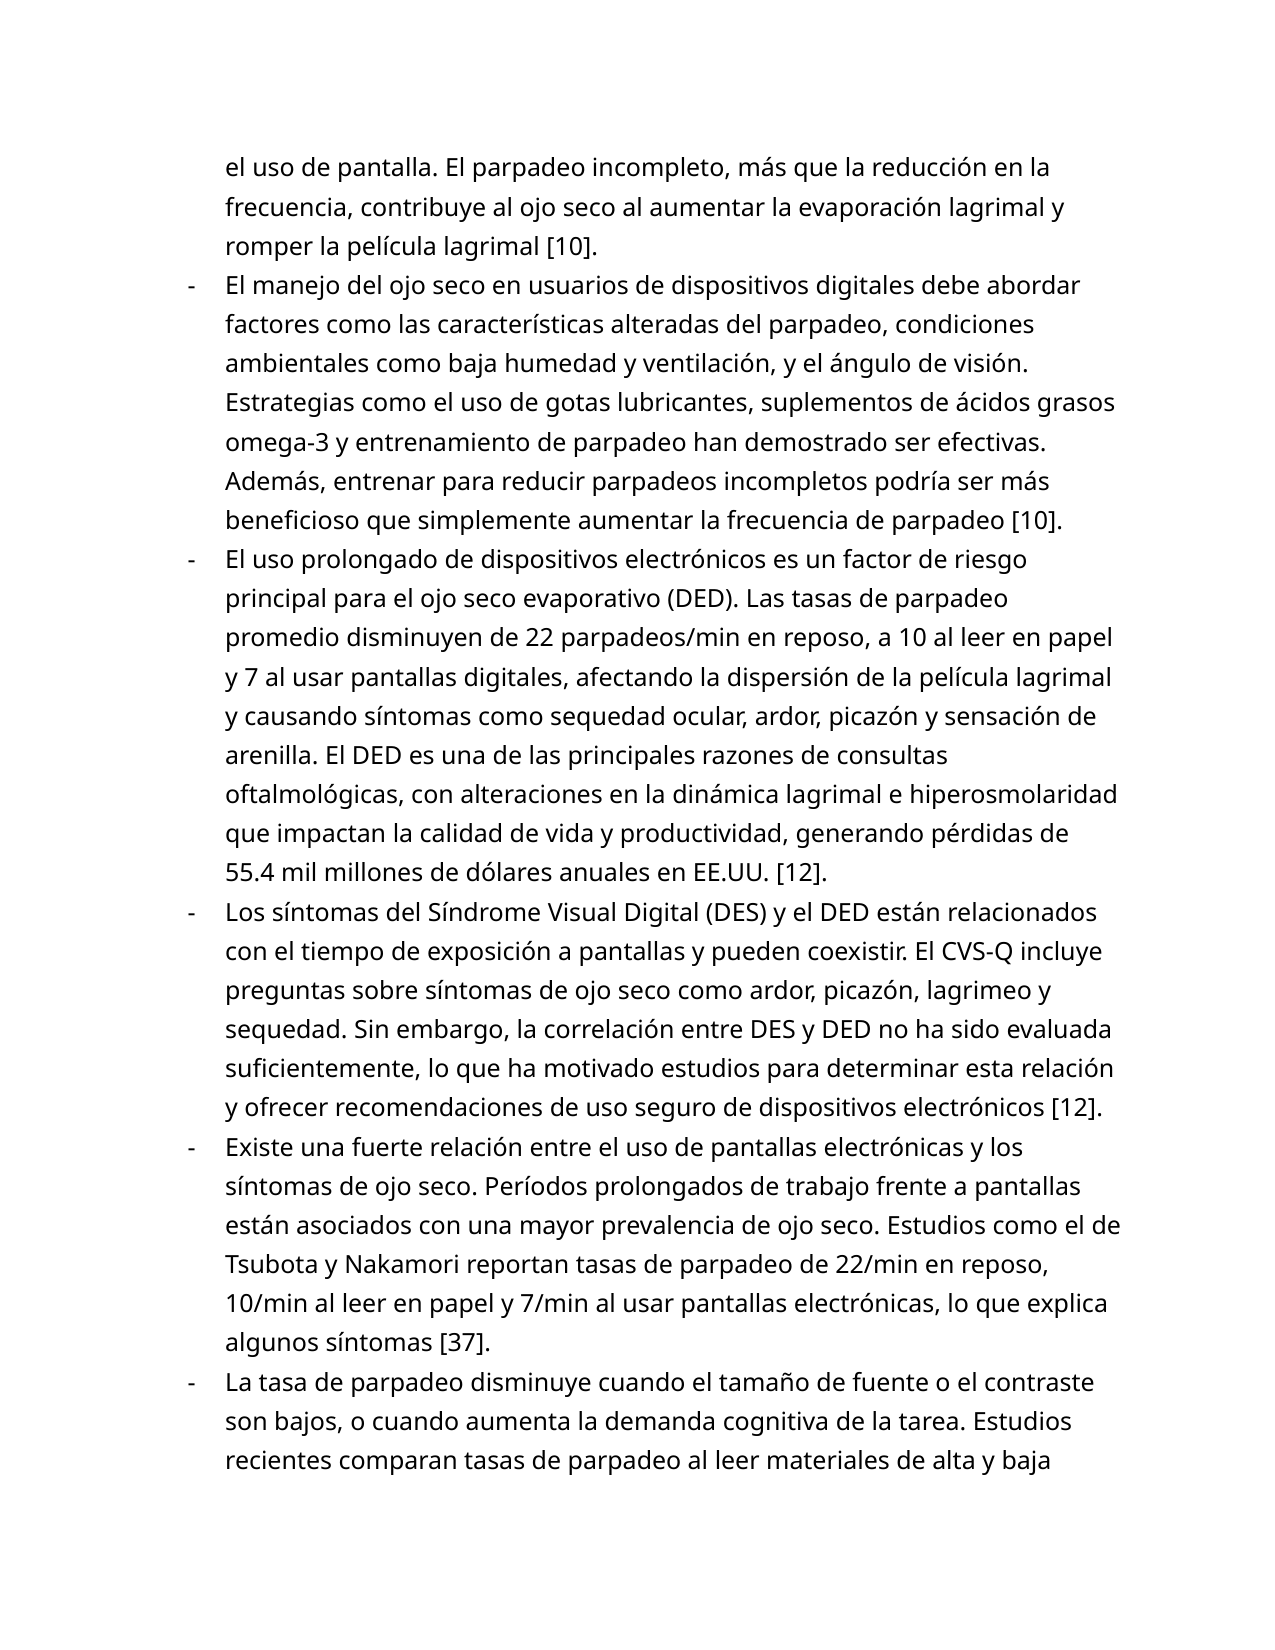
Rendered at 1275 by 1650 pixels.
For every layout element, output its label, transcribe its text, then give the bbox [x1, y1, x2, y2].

list Existe una fuerte relación entre el uso de pantallas electrónicas y los síntomas de ojo seco. Períodos prolongados de trabajo frente a pantallas están asociados con una mayor prevalencia de ojo seco. Estudios como el de Tsubota y Nakamori reportan tasas de parpadeo de 22/min en reposo, 10/min al leer en papel y 7/min al usar pantallas electrónicas, lo que explica algunos síntomas [37]. [187, 1129, 1125, 1359]
list El manejo del ojo seco en usuarios de dispositivos digitales debe abordar factores como las características alteradas del parpadeo, condiciones ambientales como baja humedad y ventilación, y el ángulo de visión. Estrategias como el uso de gotas lubricantes, suplementos de ácidos grasos omega-3 y entrenamiento de parpadeo han demostrado ser efectivas. Además, entrenar para reducir parpadeos incompletos podría ser más beneficioso que simplemente aumentar la frecuencia de parpadeo [10]. [187, 267, 1125, 537]
list El uso prolongado de dispositivos electrónicos es un factor de riesgo principal para el ojo seco evaporativo (DED). Las tasas de parpadeo promedio disminuyen de 22 parpadeos/min en reposo, a 10 al leer en papel y 7 al usar pantallas digitales, afectando la dispersión de la película lagrimal y causando síntomas como sequedad ocular, ardor, picazón y sensación de arenilla. El DED es una de las principales razones de consultas oftalmológicas, con alteraciones en la dinámica lagrimal e hiperosmolaridad que impactan la calidad de vida y productividad, generando pérdidas de 55.4 mil millones de dólares anuales en EE.UU. [12]. [187, 542, 1125, 889]
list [187, 150, 1125, 262]
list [187, 1364, 1125, 1477]
list Los síntomas del Síndrome Visual Digital (DES) y el DED están relacionados con el tiempo de exposición a pantallas y pueden coexistir. El CVS-Q incluye preguntas sobre síntomas de ojo seco como ardor, picazón, lagrimeo y sequedad. Sin embargo, la correlación entre DES y DED no ha sido evaluada suficientemente, lo que ha motivado estudios para determinar esta relación y ofrecer recomendaciones de uso seguro de dispositivos electrónicos [12]. [187, 894, 1125, 1124]
